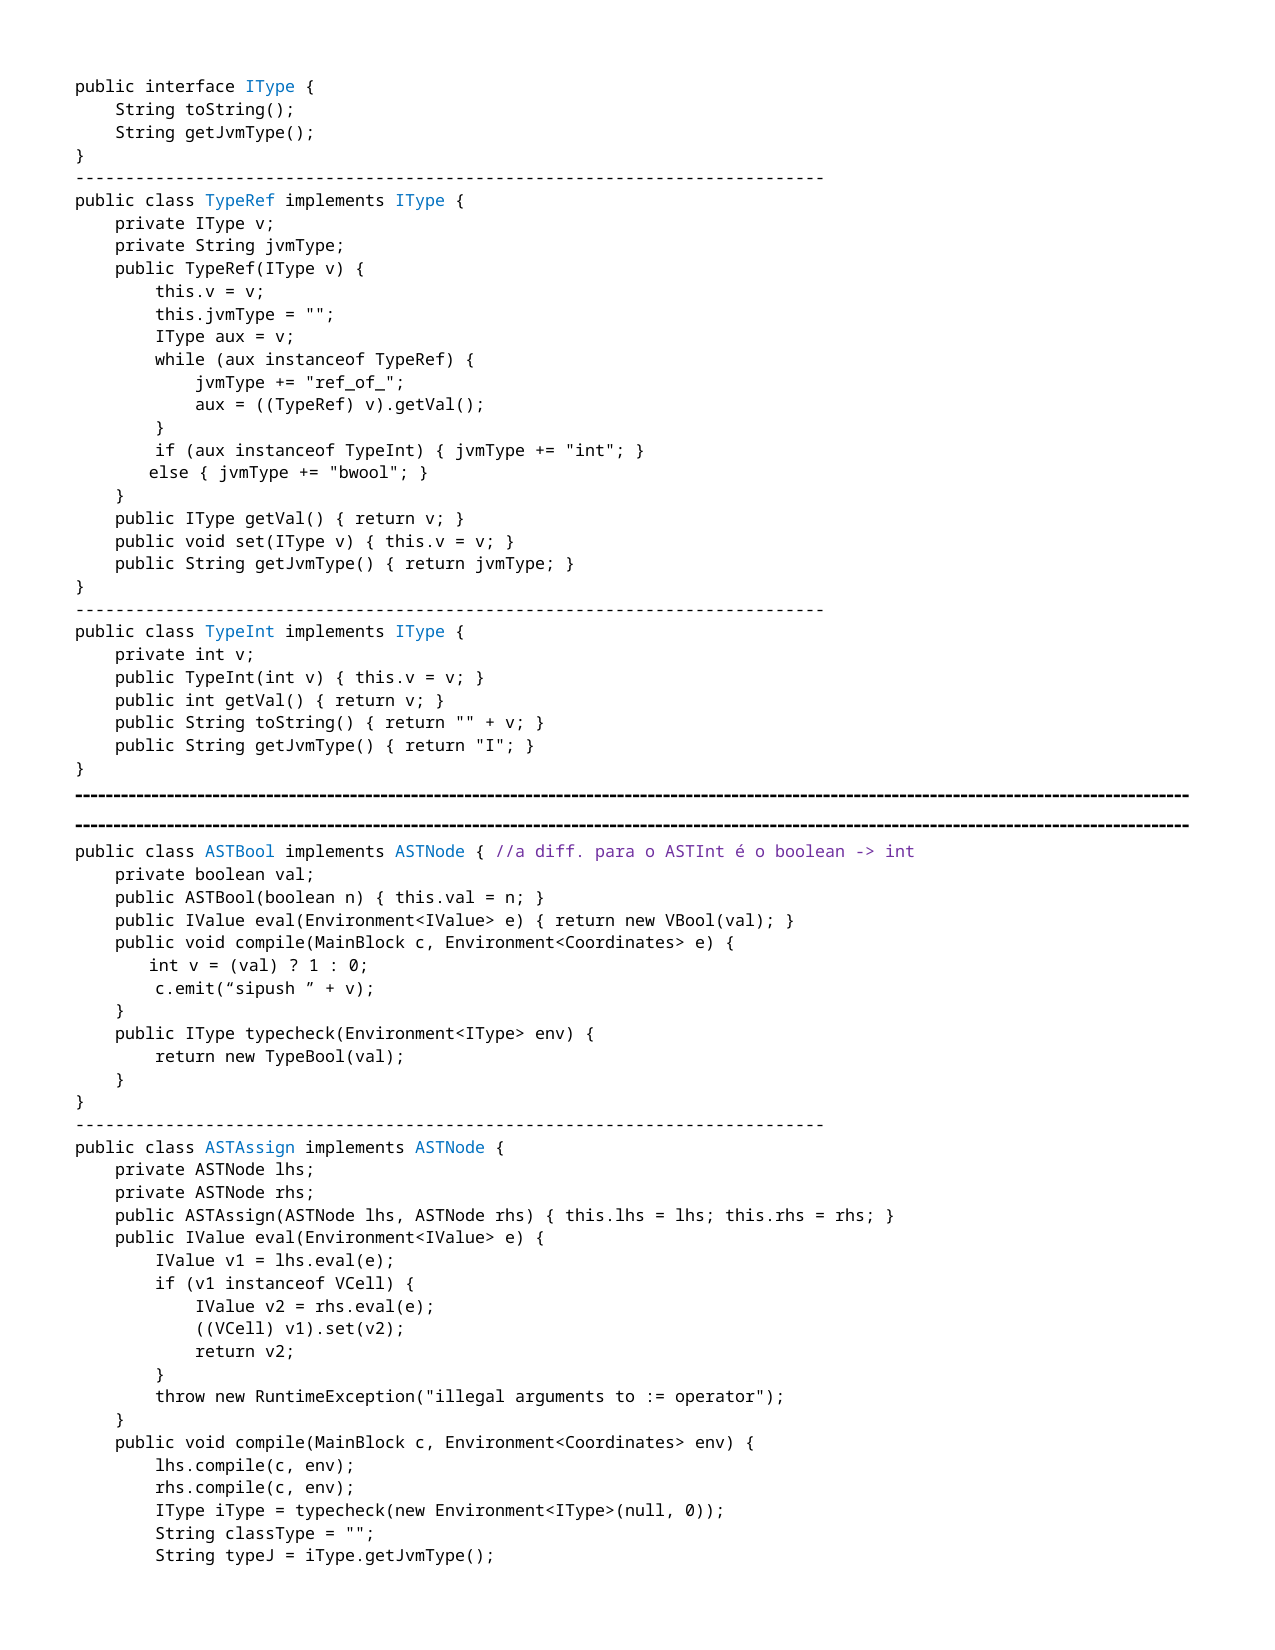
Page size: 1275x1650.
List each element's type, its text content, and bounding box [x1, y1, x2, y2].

text public IType typecheck(Environment<IType> env) { [75, 1022, 1200, 1044]
text public String getJvmType() { return "I"; } [75, 733, 1200, 756]
text public class ASTAssign implements ASTNode { [75, 1135, 1200, 1158]
text public void compile(MainBlock c, Environment<Coordinates> env) { [75, 1430, 1200, 1453]
text public void compile(MainBlock c, Environment<Coordinates> e) { [75, 931, 1200, 953]
text else { jvmType += "bwool"; } [75, 461, 1200, 484]
text IValue v2 = rhs.eval(e); [75, 1294, 1200, 1317]
text } [75, 1362, 1200, 1385]
text --------------------------------------------------------------------------- [75, 166, 1200, 188]
text IType iType = typecheck(new Environment<IType>(null, 0)); [75, 1498, 1200, 1521]
text public int getVal() { return v; } [75, 688, 1200, 711]
text int v = (val) ? 1 : 0; [75, 953, 1200, 976]
text return v2; [75, 1339, 1200, 1362]
text public TypeRef(IType v) { [75, 257, 1200, 279]
text public TypeInt(int v) { this.v = v; } [75, 665, 1200, 688]
text jvmType += "ref_of_"; [75, 370, 1200, 393]
text private boolean val; [75, 863, 1200, 885]
text IType aux = v; [75, 325, 1200, 347]
text rhs.compile(c, env); [75, 1476, 1200, 1498]
text private int v; [75, 643, 1200, 665]
text String toString(); [75, 98, 1200, 120]
text String getJvmType(); [75, 120, 1200, 143]
text while (aux instanceof TypeRef) { [75, 347, 1200, 370]
text public IValue eval(Environment<IValue> e) { return new VBool(val); } [75, 908, 1200, 931]
text public String getJvmType() { return jvmType; } [75, 552, 1200, 574]
text public IValue eval(Environment<IValue> e) { [75, 1226, 1200, 1249]
text this.v = v; [75, 279, 1200, 302]
text private String jvmType; [75, 234, 1200, 257]
text ((VCell) v1).set(v2); [75, 1317, 1200, 1339]
text this.jvmType = ""; [75, 302, 1200, 325]
text public void set(IType v) { this.v = v; } [75, 529, 1200, 552]
text throw new RuntimeException("illegal arguments to := operator"); [75, 1385, 1200, 1408]
text public class TypeRef implements IType { [75, 188, 1200, 211]
text if (aux instanceof TypeInt) { jvmType += "int"; } [75, 438, 1200, 461]
text } [75, 1090, 1200, 1112]
text public ASTAssign(ASTNode lhs, ASTNode rhs) { this.lhs = lhs; this.rhs = rhs; } [75, 1203, 1200, 1226]
text if (v1 instanceof VCell) { [75, 1271, 1200, 1294]
text String typeJ = iType.getJvmType(); [75, 1544, 1200, 1567]
text private ASTNode lhs; [75, 1158, 1200, 1181]
text -------------------------------------------------------------------------------------------------------------------------------------------------- [75, 809, 1200, 840]
text } [75, 999, 1200, 1022]
text } [75, 1067, 1200, 1090]
text } [75, 756, 1200, 779]
text IValue v1 = lhs.eval(e); [75, 1249, 1200, 1271]
text -------------------------------------------------------------------------------------------------------------------------------------------------- [75, 779, 1200, 809]
text return new TypeBool(val); [75, 1044, 1200, 1067]
text public class ASTBool implements ASTNode { //a diff. para o ASTInt é o boolean -> int [75, 840, 1200, 863]
text public interface IType { [75, 75, 1200, 98]
text --------------------------------------------------------------------------- [75, 597, 1200, 620]
text public IType getVal() { return v; } [75, 506, 1200, 529]
text } [75, 484, 1200, 506]
text private ASTNode rhs; [75, 1181, 1200, 1203]
text public ASTBool(boolean n) { this.val = n; } [75, 885, 1200, 908]
text --------------------------------------------------------------------------- [75, 1112, 1200, 1135]
text } [75, 574, 1200, 597]
text aux = ((TypeRef) v).getVal(); [75, 393, 1200, 416]
text lhs.compile(c, env); [75, 1453, 1200, 1476]
text } [75, 143, 1200, 166]
text } [75, 1408, 1200, 1430]
text c.emit(“sipush ” + v); [75, 976, 1200, 999]
text private IType v; [75, 211, 1200, 234]
text public class TypeInt implements IType { [75, 620, 1200, 643]
text String classType = ""; [75, 1521, 1200, 1544]
text } [75, 416, 1200, 438]
text public String toString() { return "" + v; } [75, 711, 1200, 733]
